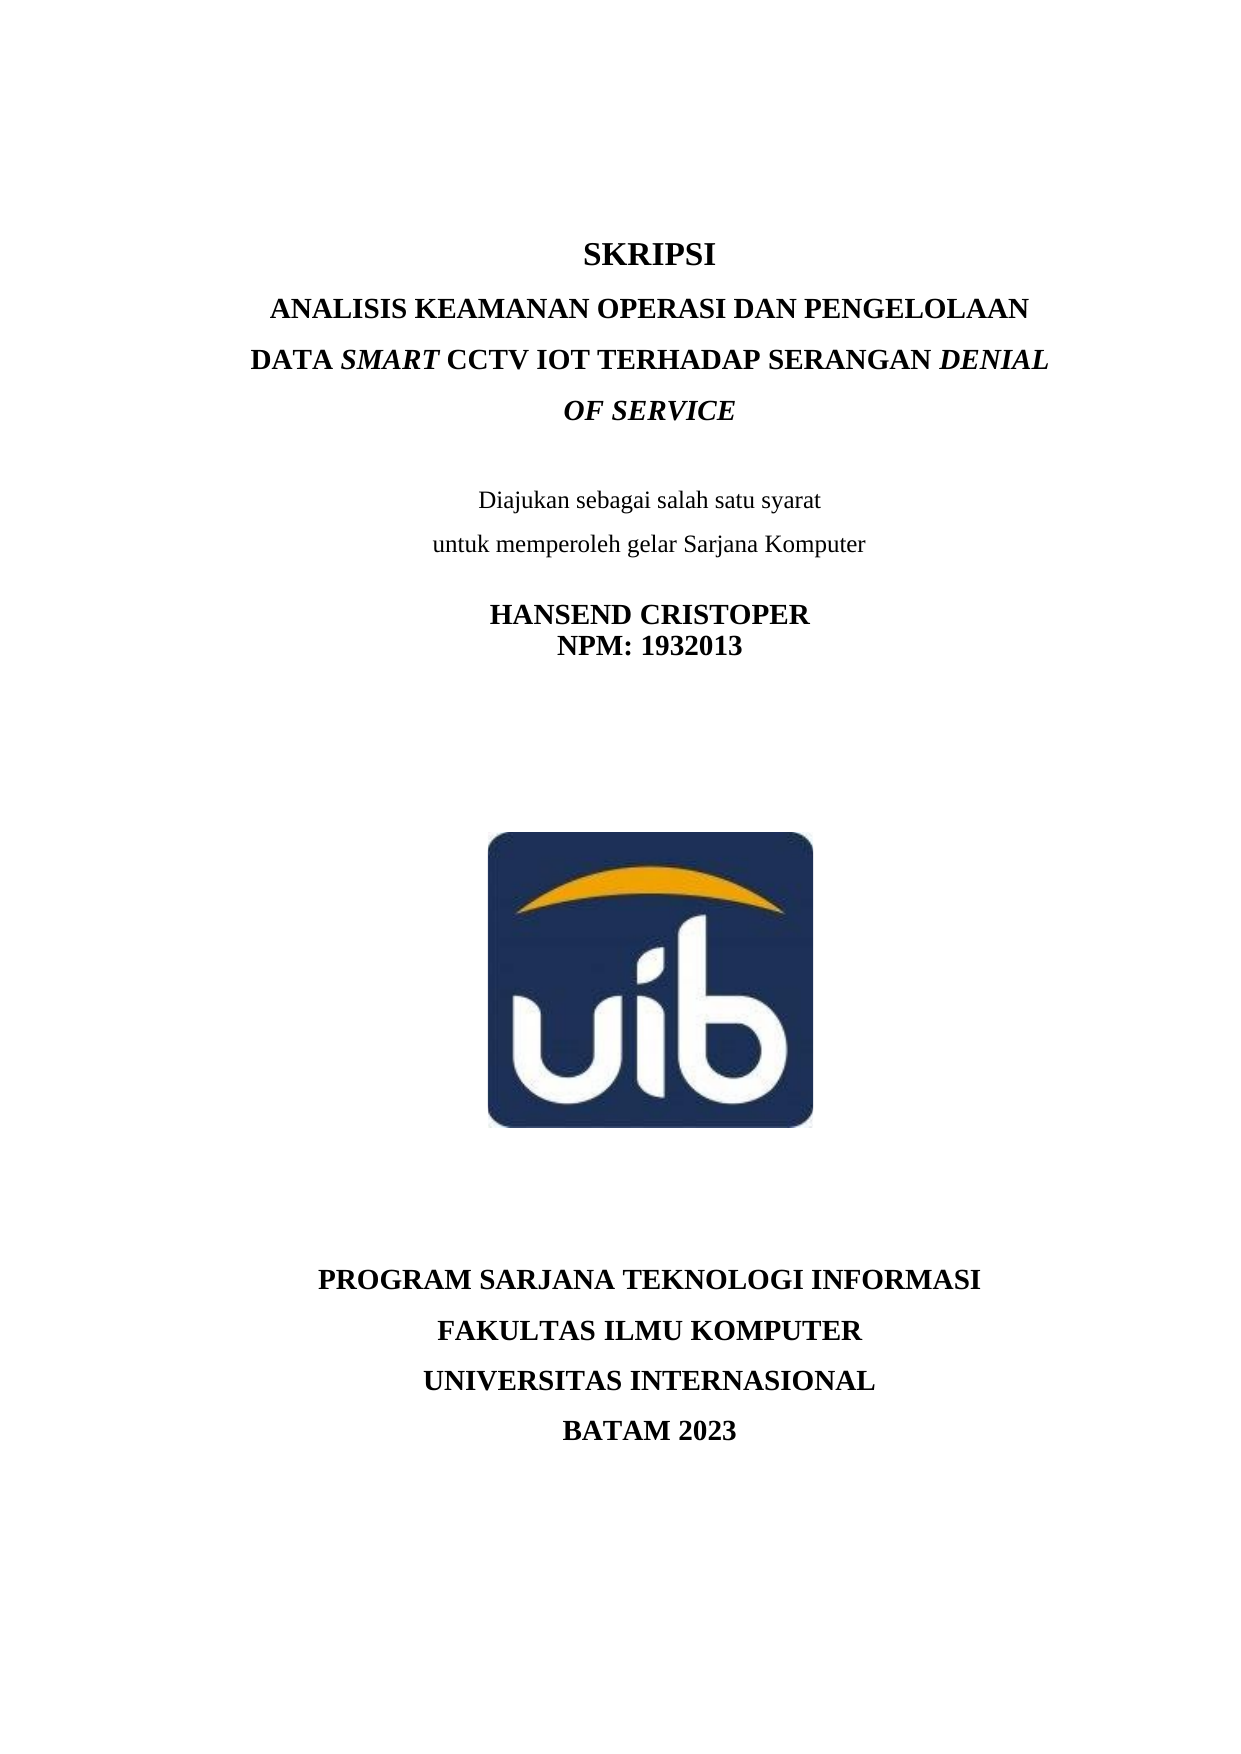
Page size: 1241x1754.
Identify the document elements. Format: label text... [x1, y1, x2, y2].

text ANALISIS KEAMANAN OPERASI DAN PENGELOLAAN DATA SMART CCTV IOT TERHADAP SERANGAN DENIAL OF SERVICE [249, 292, 1049, 426]
text NPM: 1932013 [261, 631, 1038, 662]
picture [487, 832, 814, 1128]
text Diajukan sebagai salah satu syarat untuk memperoleh gelar Sarjana Komputer [432, 486, 876, 557]
subtitle HANSEND CRISTOPER [261, 599, 1038, 631]
title SKRIPSI [261, 234, 1038, 273]
subtitle PROGRAM SARJANA TEKNOLOGI INFORMASI FAKULTAS ILMU KOMPUTER [261, 1262, 1038, 1346]
text UNIVERSITAS INTERNASIONAL BATAM 2023 [365, 1363, 933, 1447]
